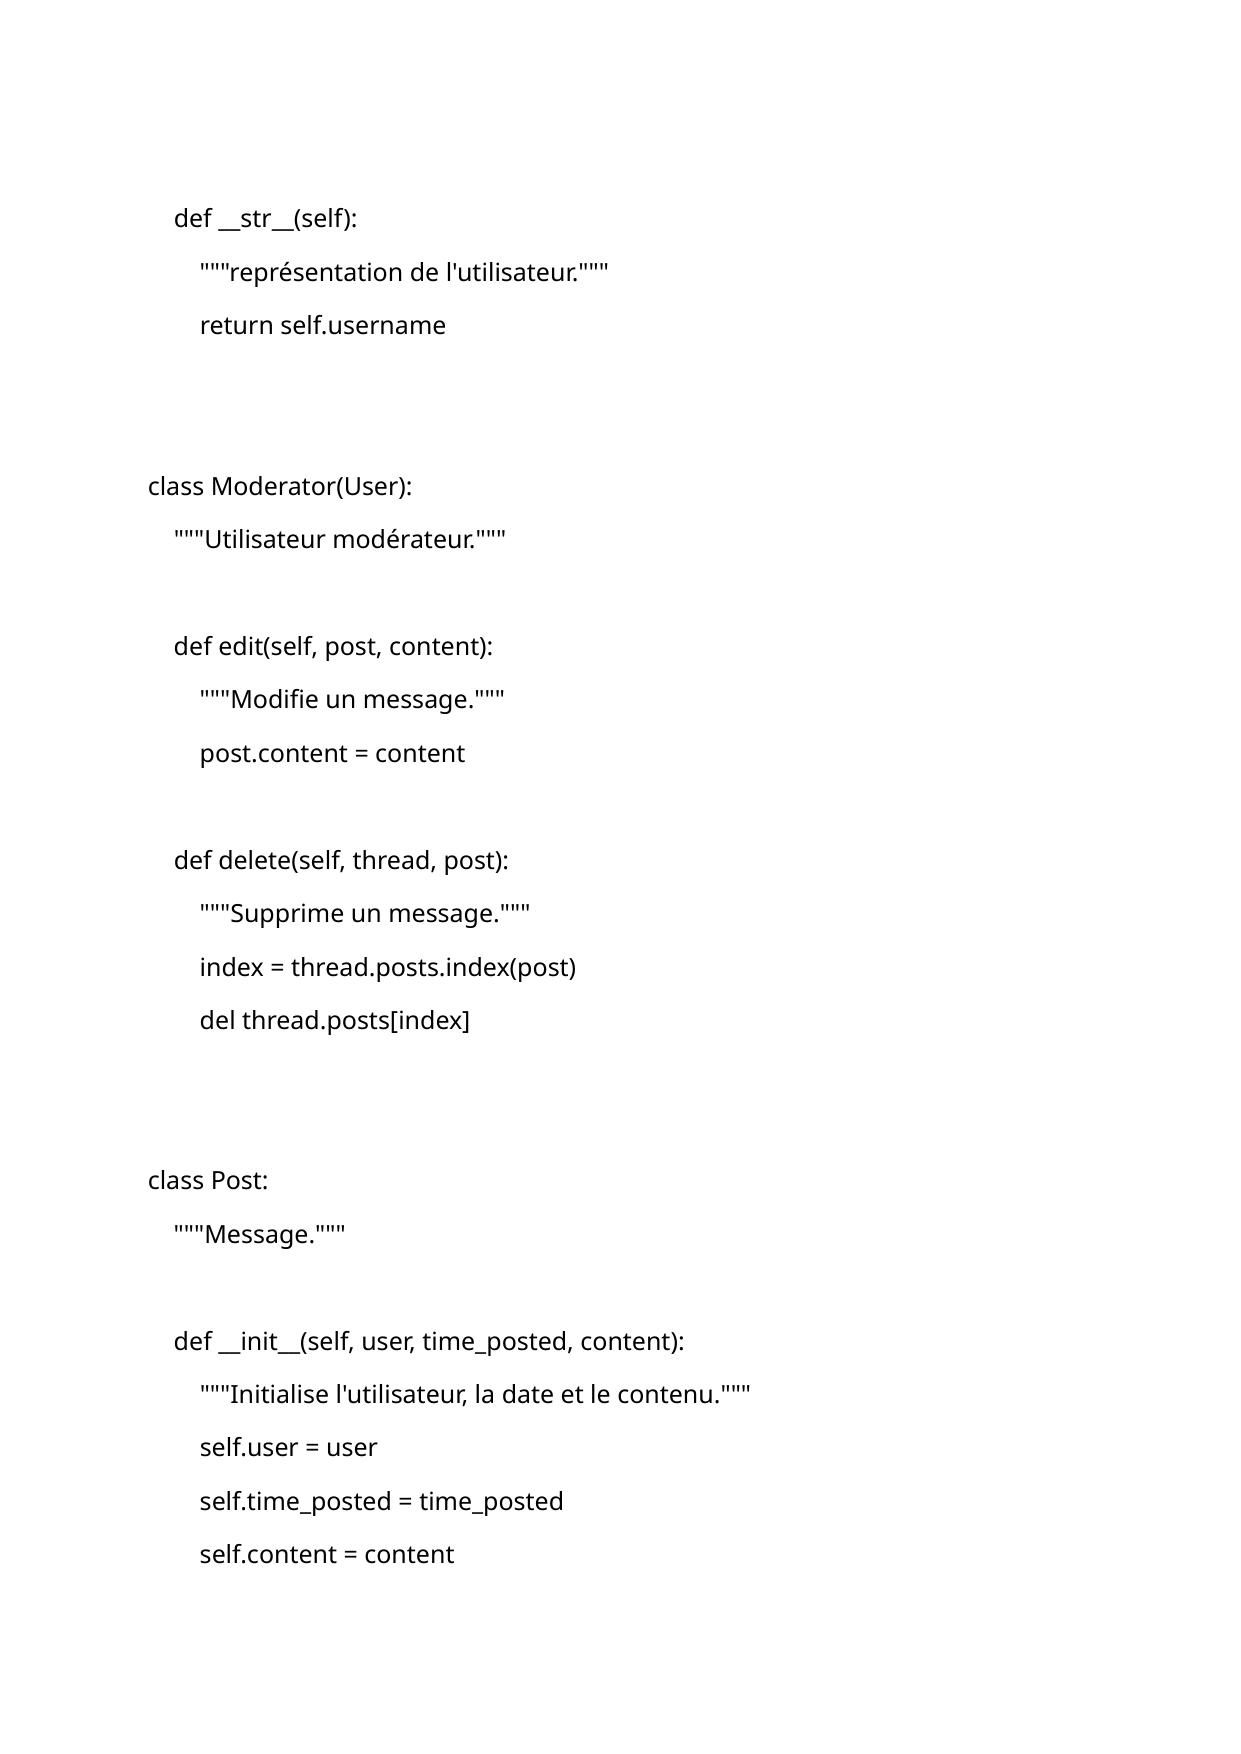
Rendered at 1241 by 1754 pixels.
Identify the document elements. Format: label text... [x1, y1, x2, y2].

text return self.username [148, 308, 1093, 342]
text """Supprime un message.""" [148, 896, 1093, 930]
text """Modifie un message.""" [148, 682, 1093, 716]
text self.time_posted = time_posted [148, 1483, 1093, 1518]
text self.user = user [148, 1430, 1093, 1464]
text del thread.posts[index] [148, 1003, 1093, 1037]
text """Message.""" [148, 1216, 1093, 1250]
text """Utilisateur modérateur.""" [148, 522, 1093, 556]
text def __str__(self): [148, 201, 1093, 235]
text """Initialise l'utilisateur, la date et le contenu.""" [148, 1377, 1093, 1411]
text def edit(self, post, content): [148, 628, 1093, 663]
text class Moderator(User): [148, 468, 1093, 502]
text def delete(self, thread, post): [148, 842, 1093, 876]
text self.content = content [148, 1537, 1093, 1571]
text index = thread.posts.index(post) [148, 949, 1093, 983]
text """représentation de l'utilisateur.""" [148, 254, 1093, 288]
text post.content = content [148, 735, 1093, 769]
text def __init__(self, user, time_posted, content): [148, 1323, 1093, 1357]
text class Post: [148, 1163, 1093, 1197]
